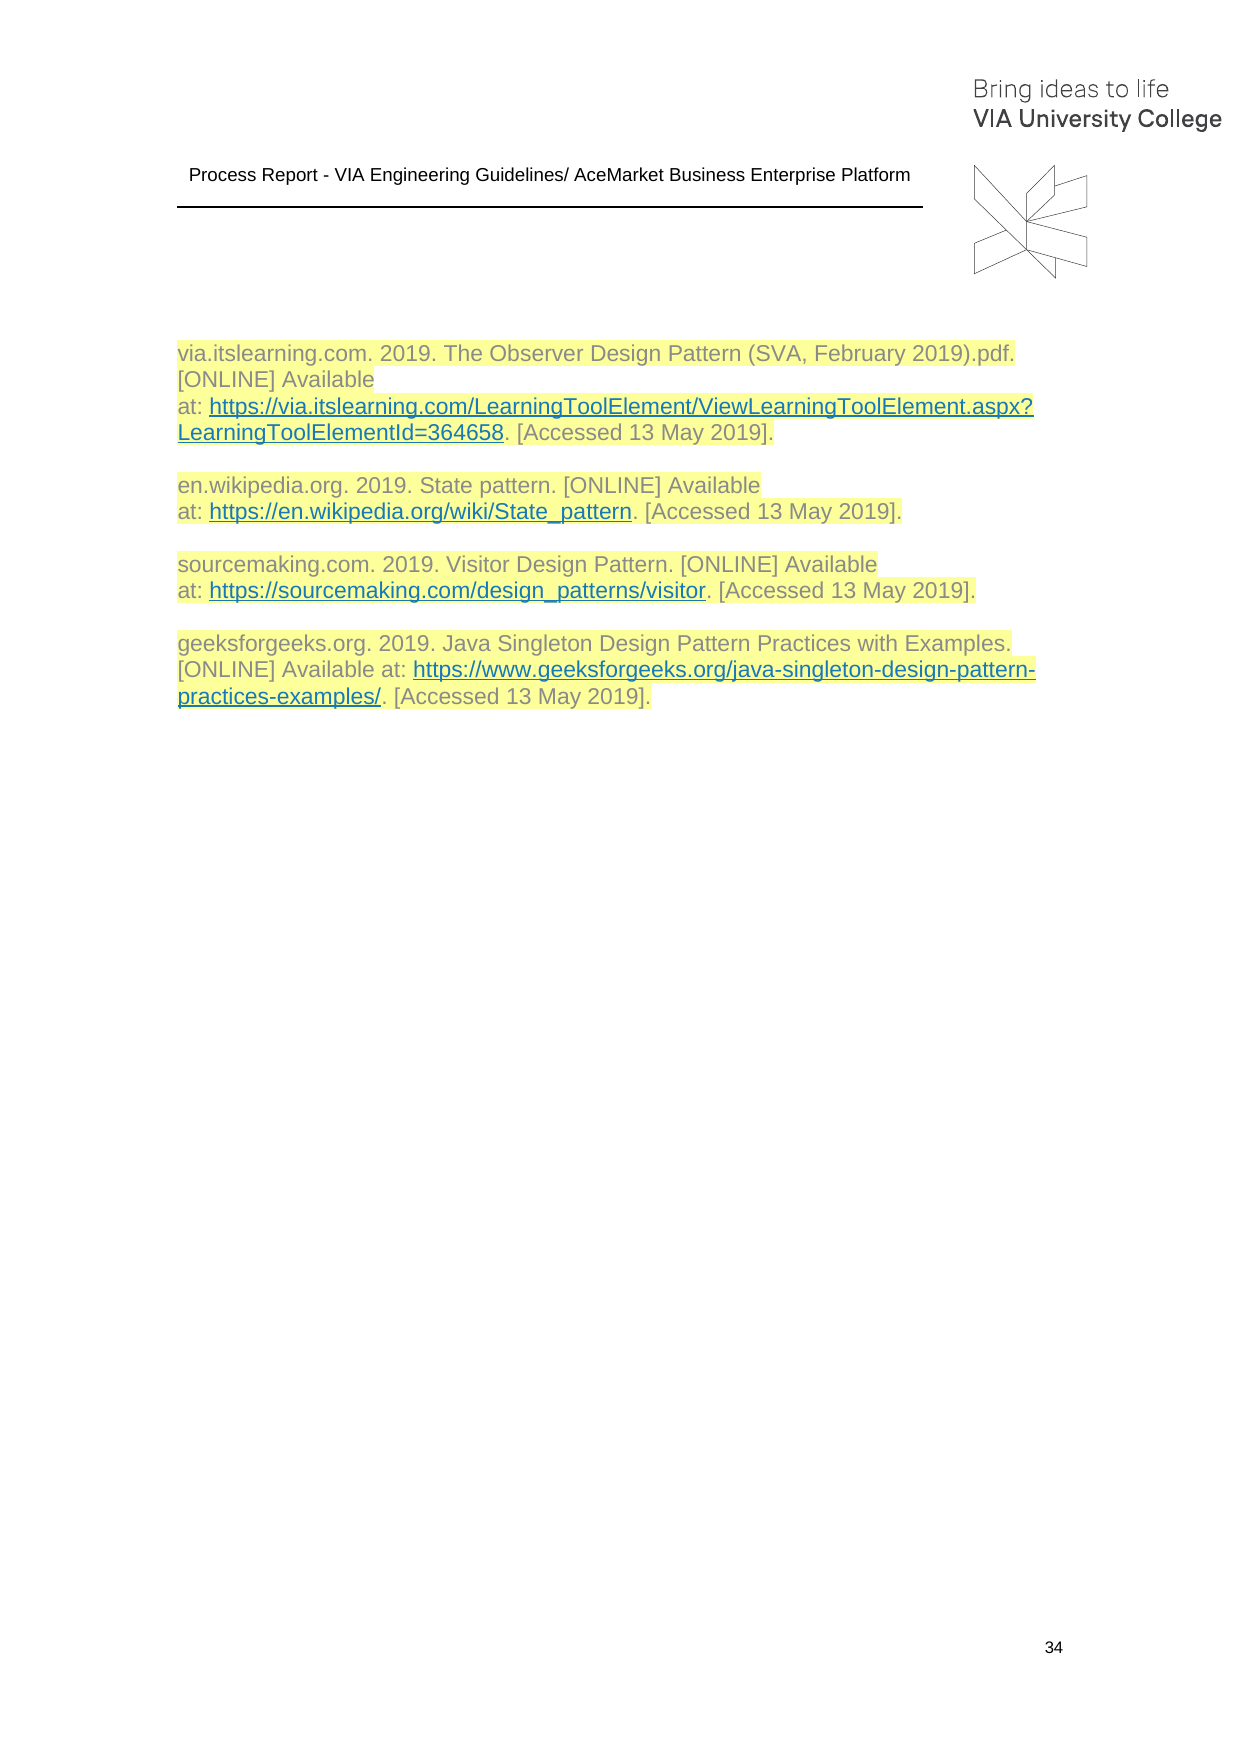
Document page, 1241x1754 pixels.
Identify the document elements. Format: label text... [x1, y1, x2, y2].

text en.wikipedia.org. 2019. State pattern. [ONLINE] Available at: https://en.wikipedia.org/wiki/State_pattern. [Accessed 13 May 2019]. [761, 472, 1063, 524]
text via.itslearning.com. 2019. The Observer Design Pattern (SVA, February 2019).pdf. [ONLINE] Available at: https://via.itslearning.com/LearningToolElement/ViewLearningToolElement.aspx?LearningToolElementId=364658. [Accessed 13 May 2019]. [374, 340, 1063, 445]
text sourcemaking.com. 2019. Visitor Design Pattern. [ONLINE] Available at: https://sourcemaking.com/design_patterns/visitor. [Accessed 13 May 2019]. [878, 551, 1063, 603]
text geeksforgeeks.org. 2019. Java Singleton Design Pattern Practices with Examples. [ONLINE] Available at: https://www.geeksforgeeks.org/java-singleton-design-pattern-practices-examples/. [Accessed 13 May 2019]. [651, 630, 1063, 709]
